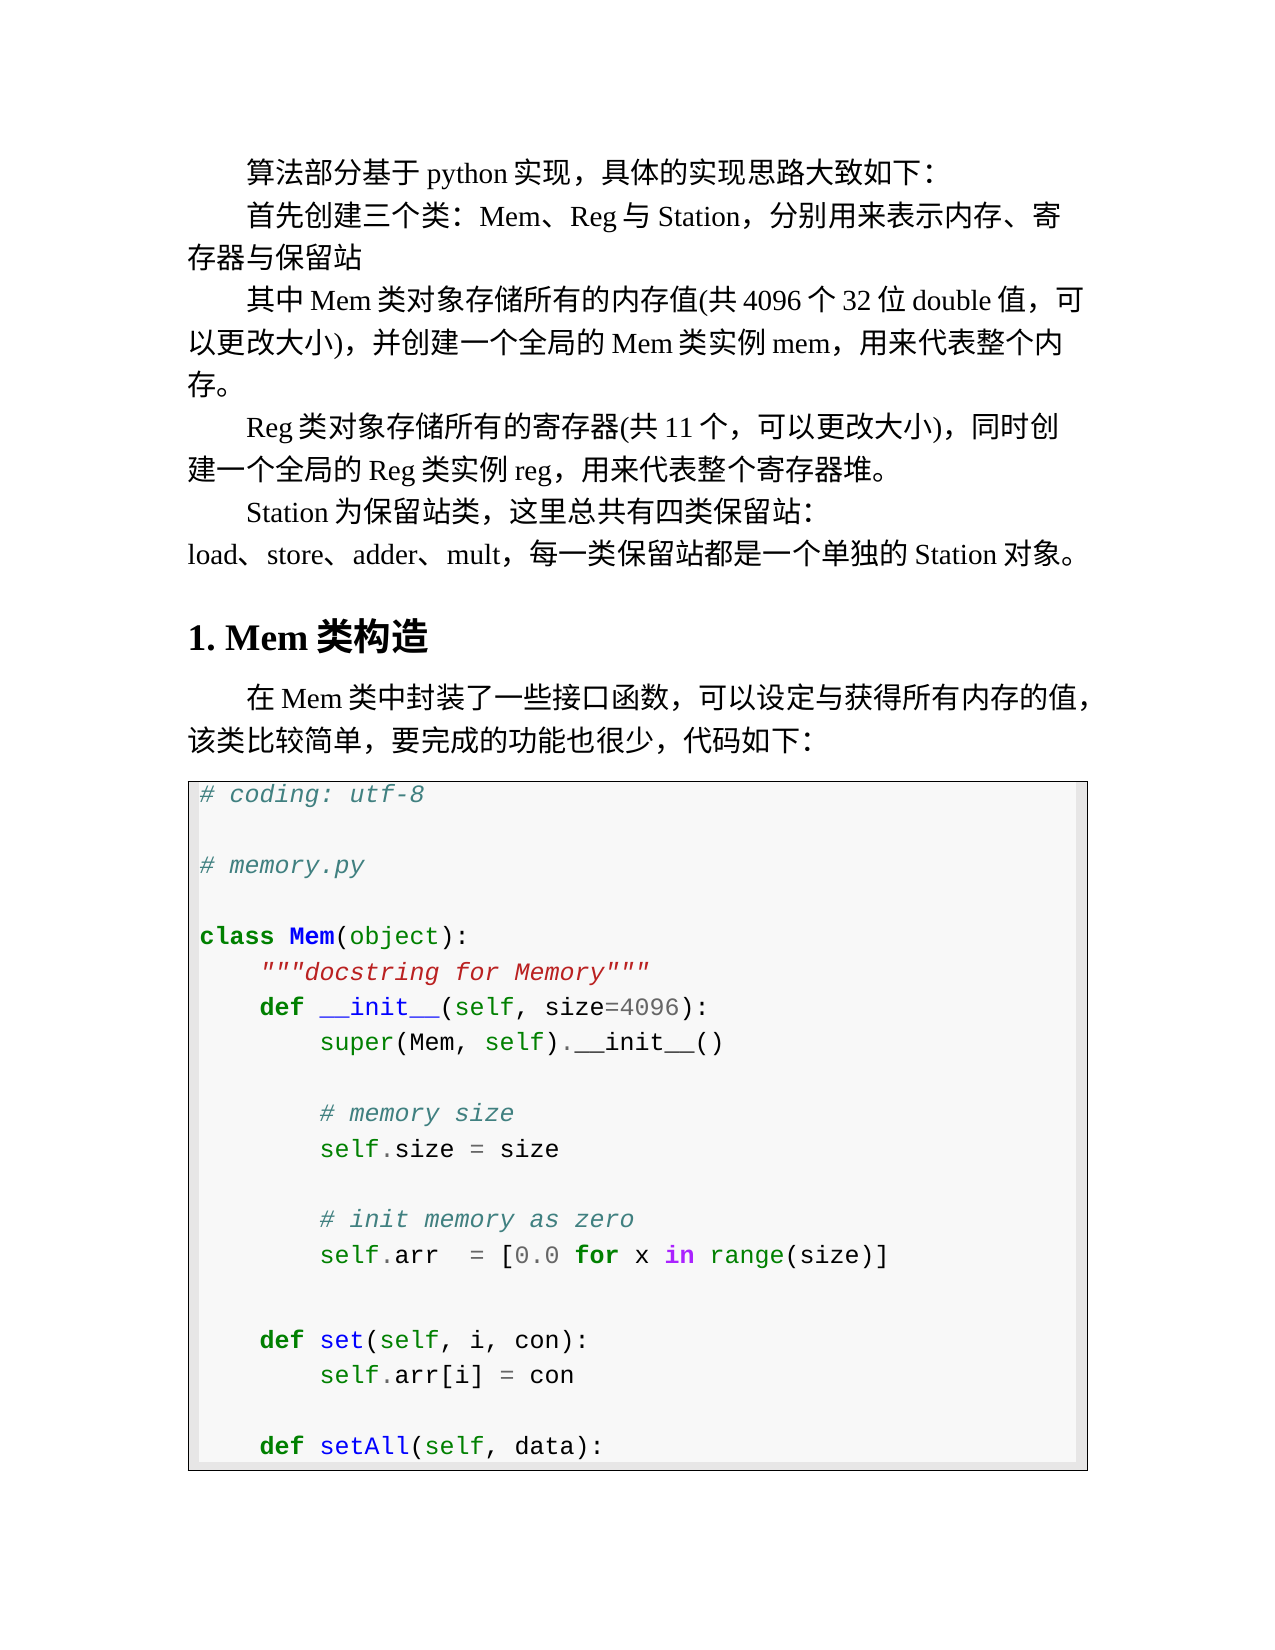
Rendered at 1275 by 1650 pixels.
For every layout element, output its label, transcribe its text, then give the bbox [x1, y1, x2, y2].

text 在Mem类中封装了一些接口函数，可以设定与获得所有内存的值，该类比较简单，要完成的功能也很少，代码如下： [187, 675, 1087, 759]
text Reg类对象存储所有的寄存器(共11个，可以更改大小)，同时创建一个全局的Reg类实例reg，用来代表整个寄存器堆。 [187, 404, 1087, 488]
text 其中Mem类对象存储所有的内存值(共4096个32位double值，可以更改大小)，并创建一个全局的Mem类实例mem，用来代表整个内存。 [187, 277, 1087, 404]
text 首先创建三个类：Mem、Reg与Station，分别用来表示内存、寄存器与保留站 [187, 192, 1087, 277]
text Station为保留站类，这里总共有四类保留站：load、store、adder、mult，每一类保留站都是一个单独的Station对象。 [187, 488, 1087, 573]
text 1. Mem类构造 [187, 606, 1087, 661]
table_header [189, 782, 1087, 1470]
text 算法部分基于python实现，具体的实现思路大致如下： [187, 150, 1087, 192]
